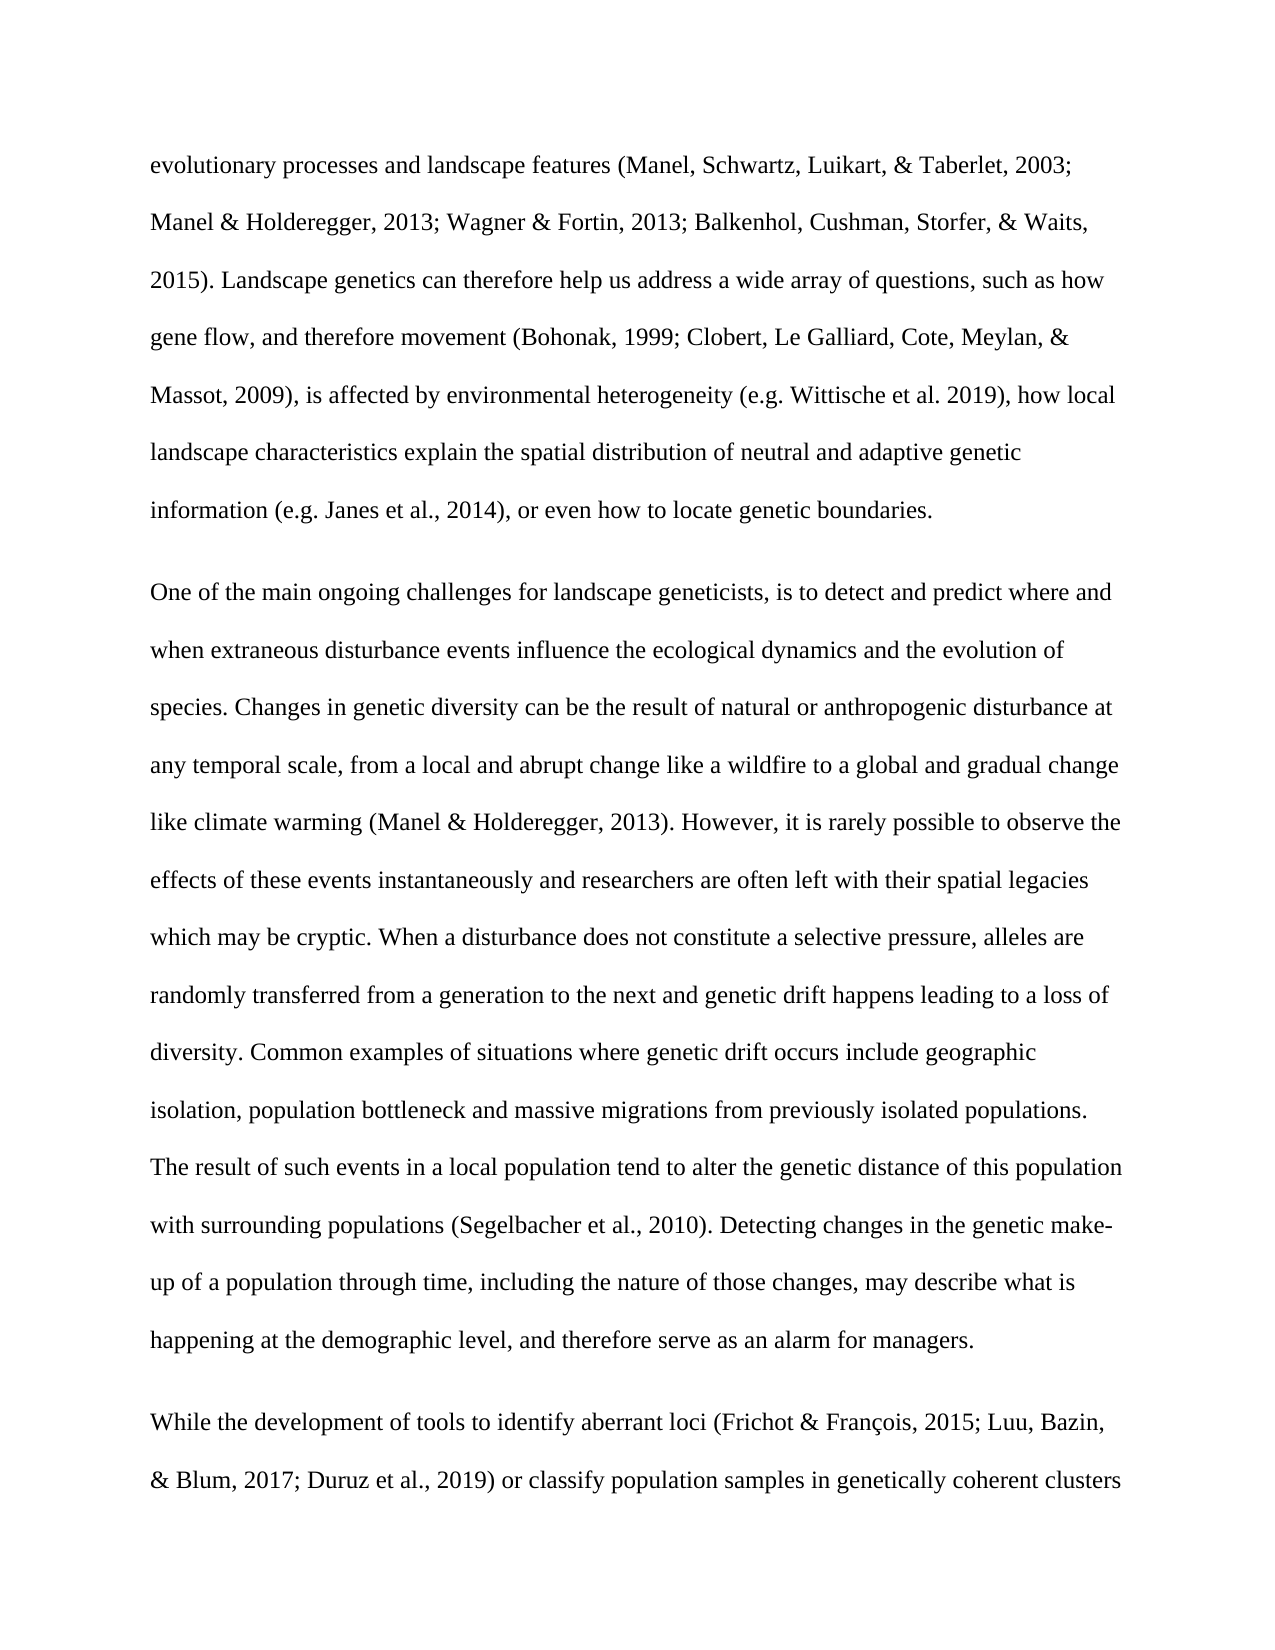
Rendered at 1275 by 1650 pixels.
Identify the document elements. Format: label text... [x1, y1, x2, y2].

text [150, 1407, 1125, 1494]
text One of the main ongoing challenges for landscape geneticists, is to detect and predict where and when extraneous disturbance events influence the ecological dynamics and the evolution of species. Changes in genetic diversity can be the result of natural or anthropogenic disturbance at any temporal scale, from a local and abrupt change like a wildfire to a global and gradual change like climate warming (Manel & Holderegger, 2013). However, it is rarely possible to observe the effects of these events instantaneously and researchers are often left with their spatial legacies which may be cryptic. When a disturbance does not constitute a selective pressure, alleles are randomly transferred from a generation to the next and genetic drift happens leading to a loss of diversity. Common examples of situations where genetic drift occurs include geographic isolation, population bottleneck and massive migrations from previously isolated populations. The result of such events in a local population tend to alter the genetic distance of this population with surrounding populations (Segelbacher et al., 2010). Detecting changes in the genetic make-up of a population through time, including the nature of those changes, may describe what is happening at the demographic level, and therefore serve as an alarm for managers. [150, 577, 1125, 1354]
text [150, 150, 1125, 524]
